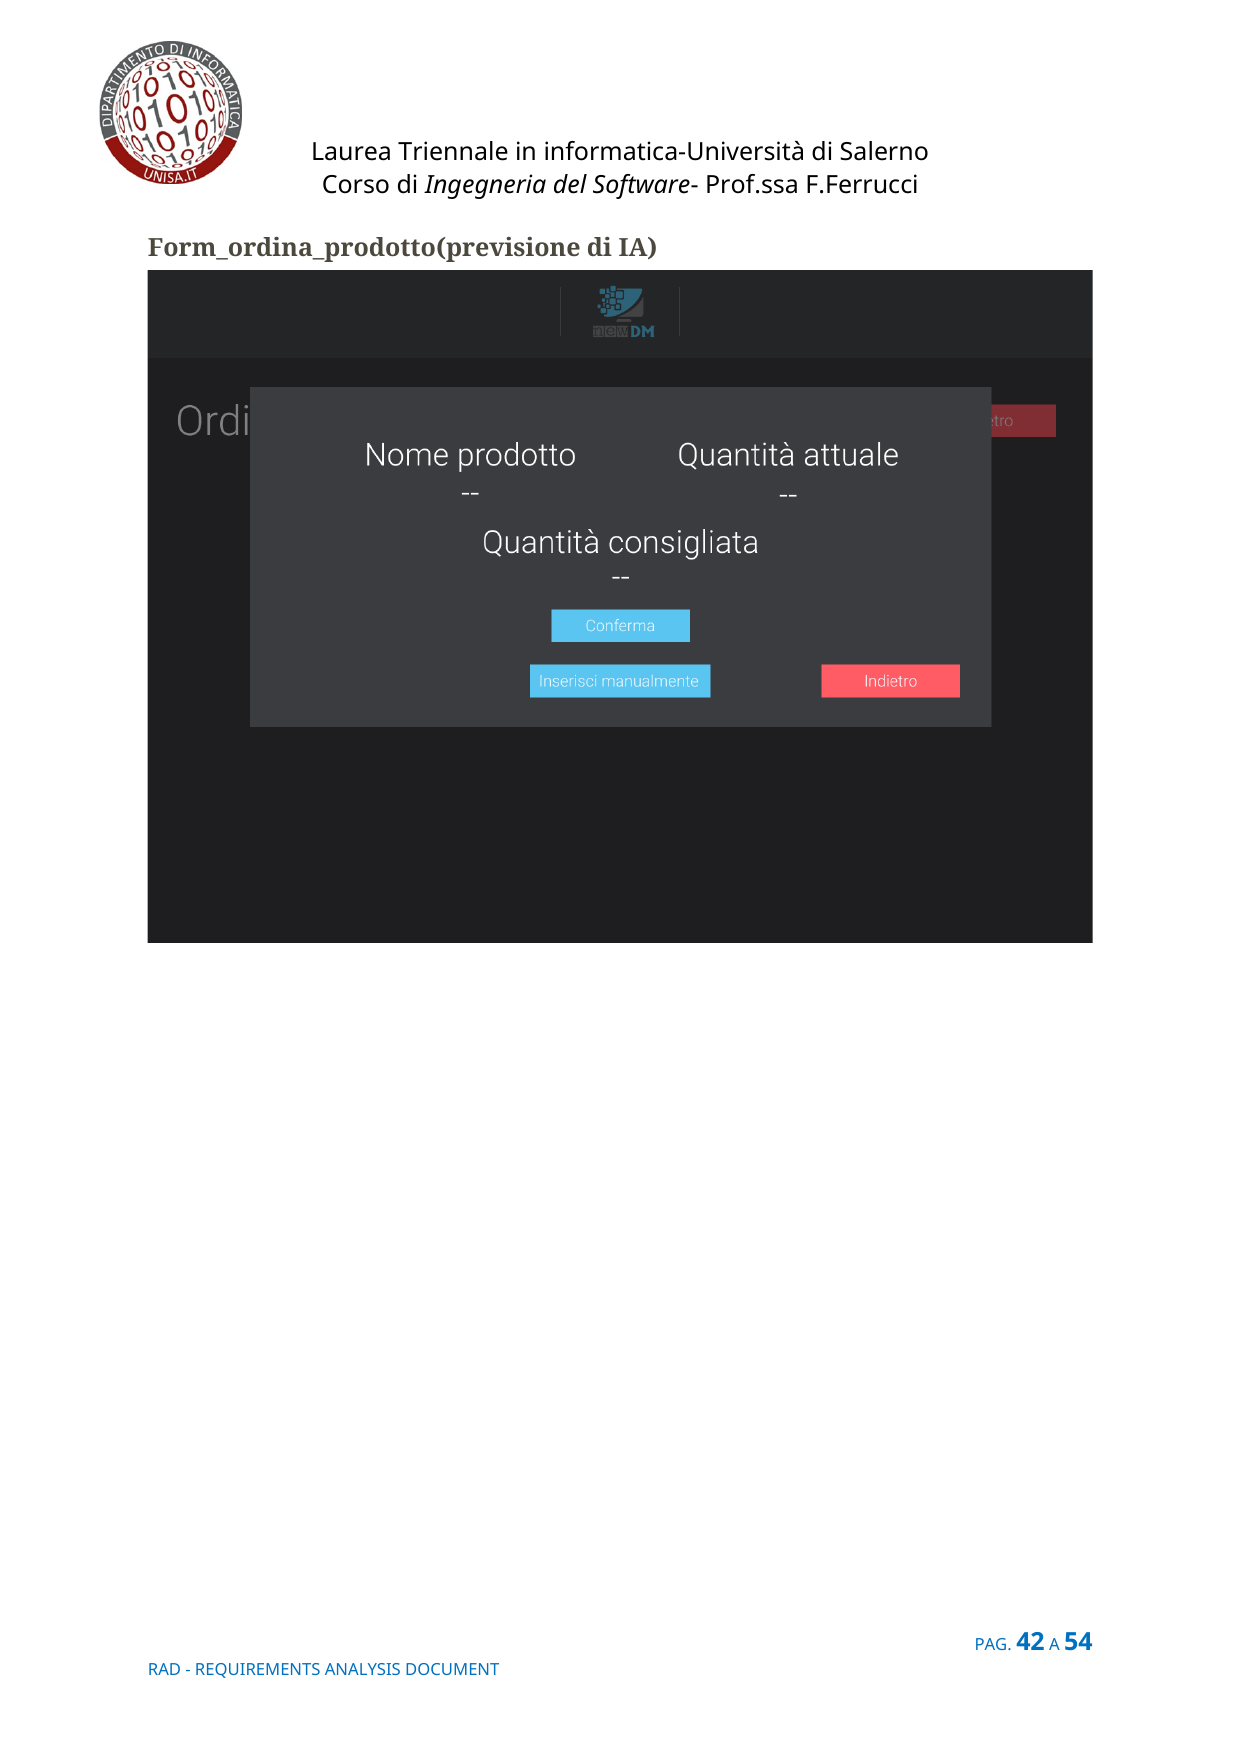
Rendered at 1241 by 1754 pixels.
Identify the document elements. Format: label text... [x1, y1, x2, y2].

picture [147, 270, 1093, 943]
text Form_ordina_prodotto(previsione di IA) [148, 230, 1092, 270]
picture [99, 41, 242, 184]
